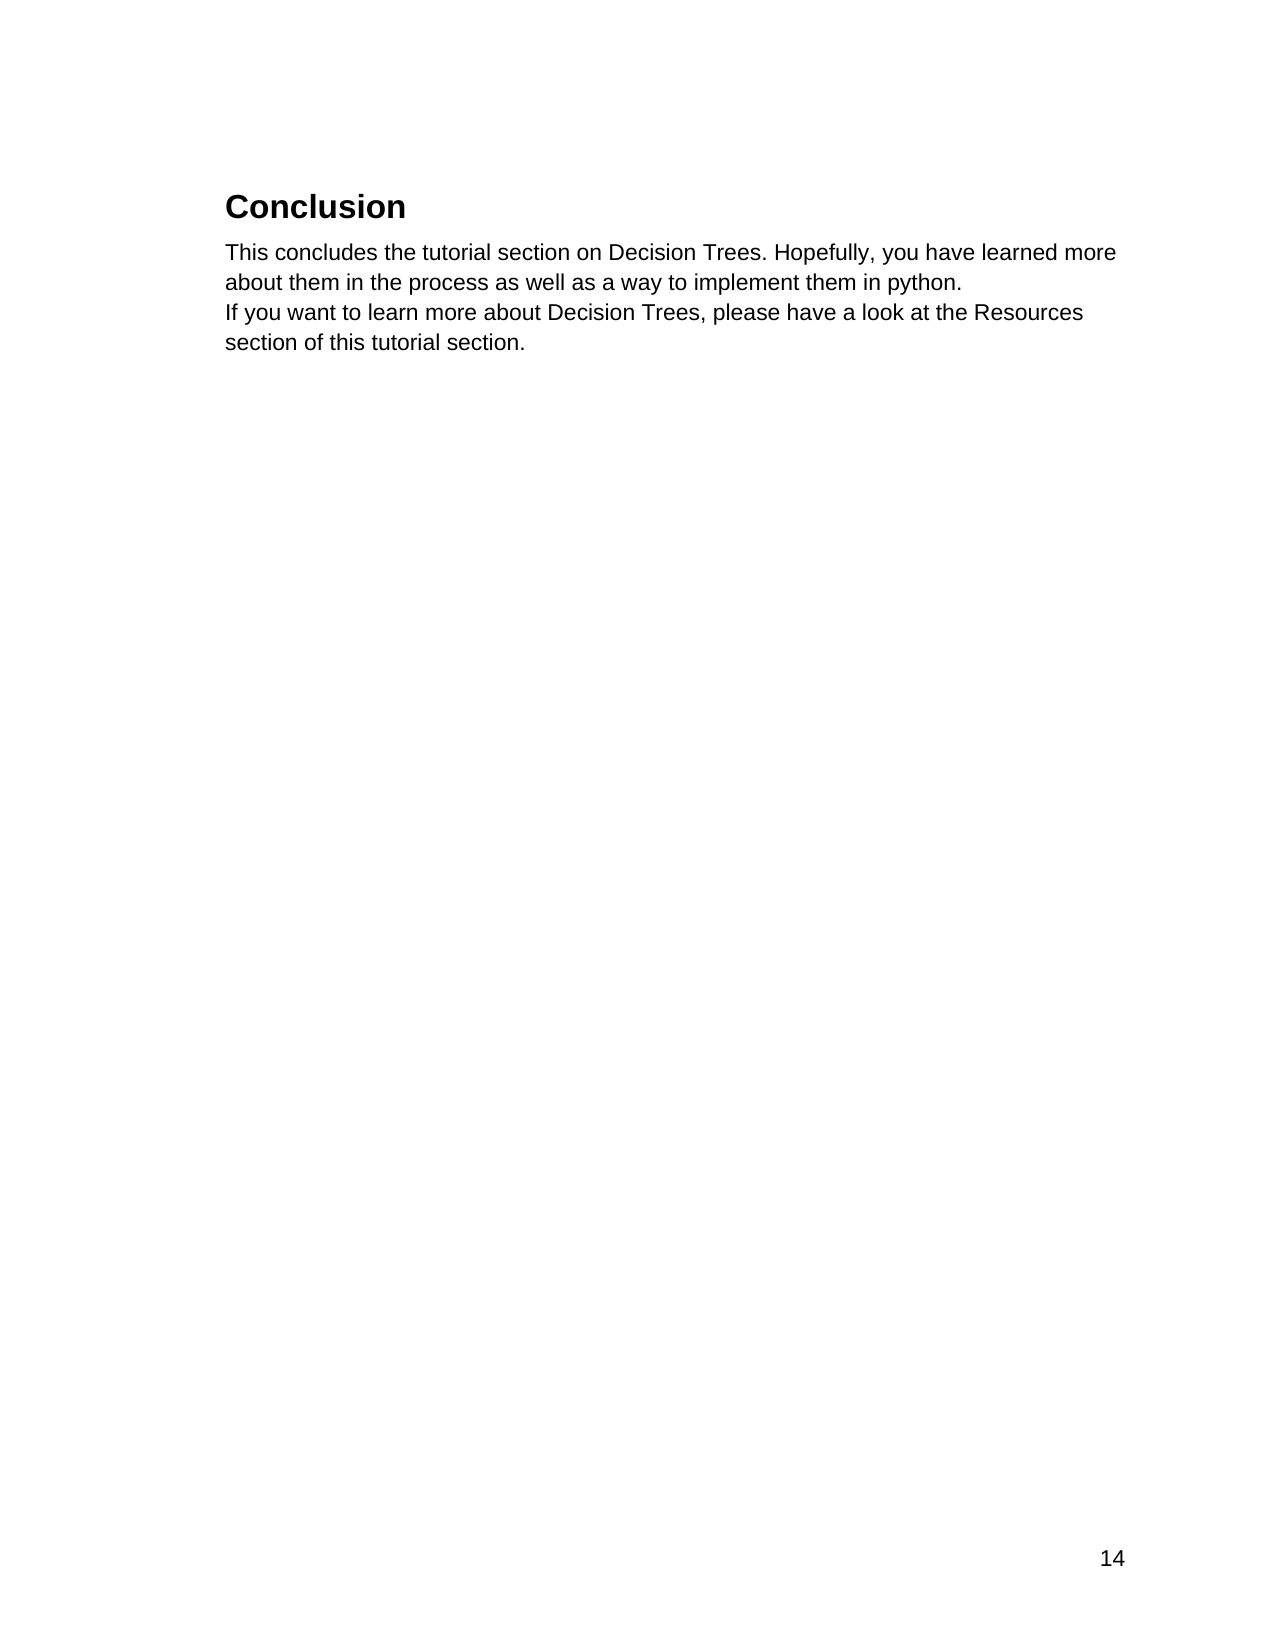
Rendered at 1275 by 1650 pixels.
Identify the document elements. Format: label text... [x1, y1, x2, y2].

text This concludes the tutorial section on Decision Trees. Hopefully, you have learned more about them in the process as well as a way to implement them in python. [225, 238, 1125, 295]
subtitle Conclusion [225, 187, 1125, 226]
text If you want to learn more about Decision Trees, please have a look at the Resources section of this tutorial section. [225, 299, 1125, 355]
